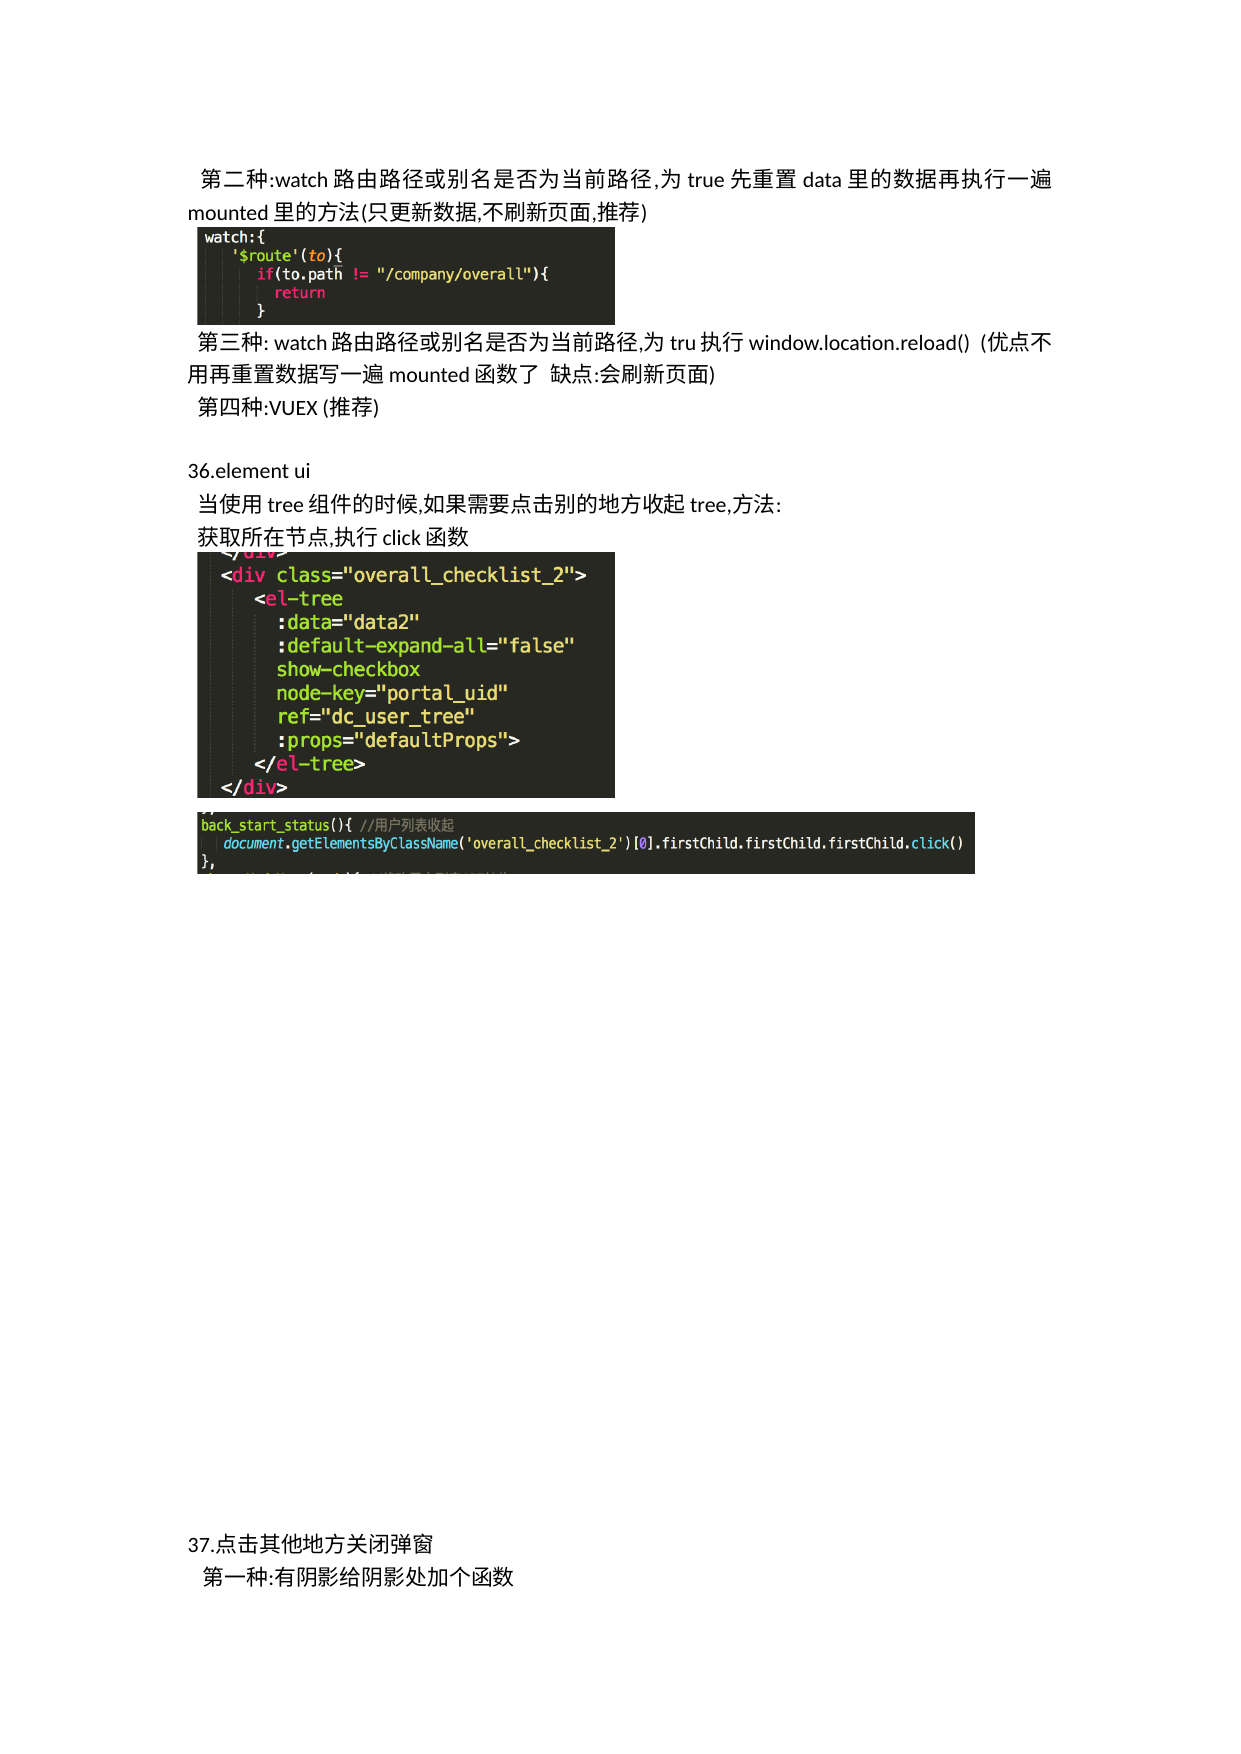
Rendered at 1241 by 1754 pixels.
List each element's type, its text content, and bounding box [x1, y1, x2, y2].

picture [197, 812, 975, 874]
picture [197, 552, 615, 798]
picture [197, 227, 615, 325]
text 第四种:VUEX (推荐) [187, 389, 1053, 422]
text 35.vue更新视图 第一种:路由传参数,获取参数刷新页面 第二种:watch路由路径或别名是否为当前路径,为true先重置data里的数据再执行一遍mounted里的方法(只更新数据,不刷新页面,推荐) [187, 162, 1053, 227]
text 第三种: watch路由路径或别名是否为当前路径,为tru执行window.location.reload() (优点不用再重置数据写一遍mounted函数了 缺点:会刷新页面) [187, 324, 1053, 389]
